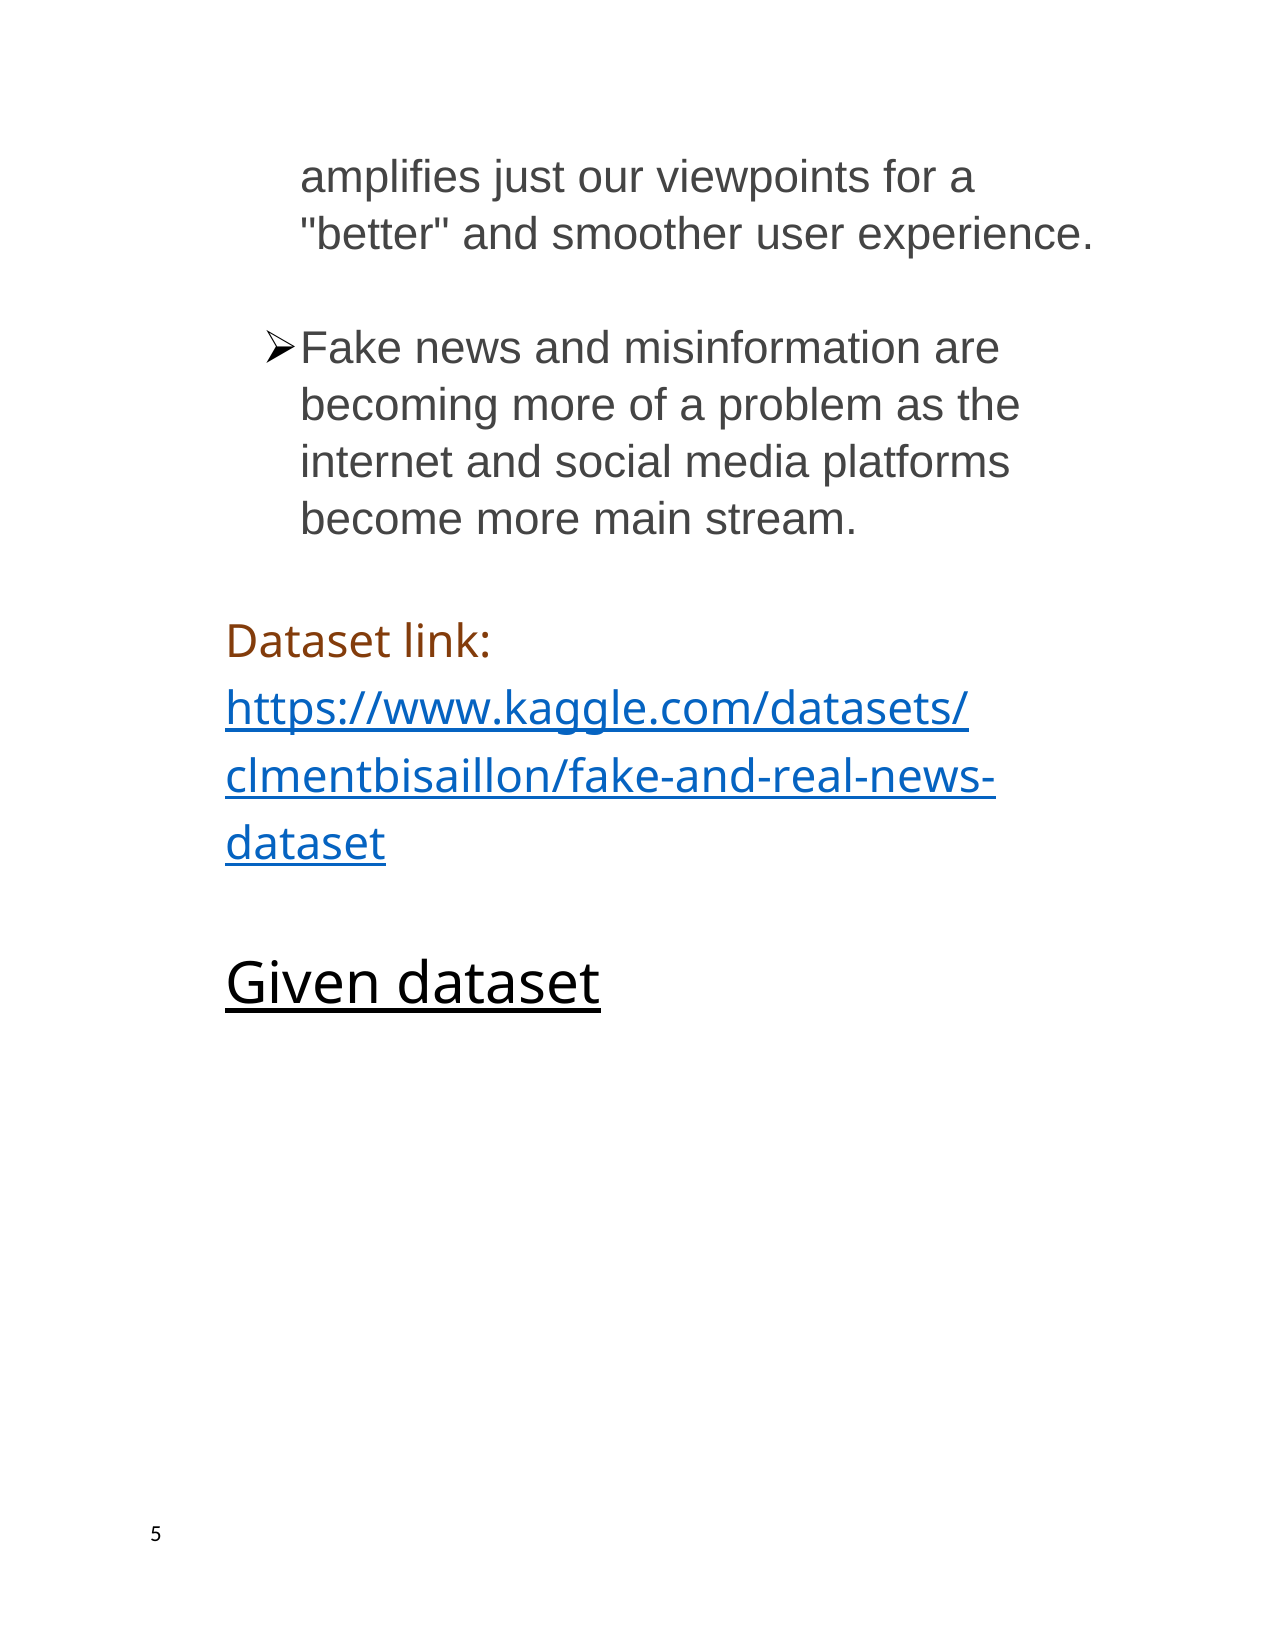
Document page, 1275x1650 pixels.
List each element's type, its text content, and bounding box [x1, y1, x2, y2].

list Fake news and misinformation are becoming more of a problem as the internet and social media platforms become more main stream. [262, 321, 1125, 544]
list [262, 150, 1125, 259]
list https://www.kaggle.com/datasets/clmentbisaillon/fake-and-real-news-dataset [225, 676, 1125, 873]
list Dataset link: [225, 608, 1125, 671]
list Given dataset [225, 941, 1125, 1021]
